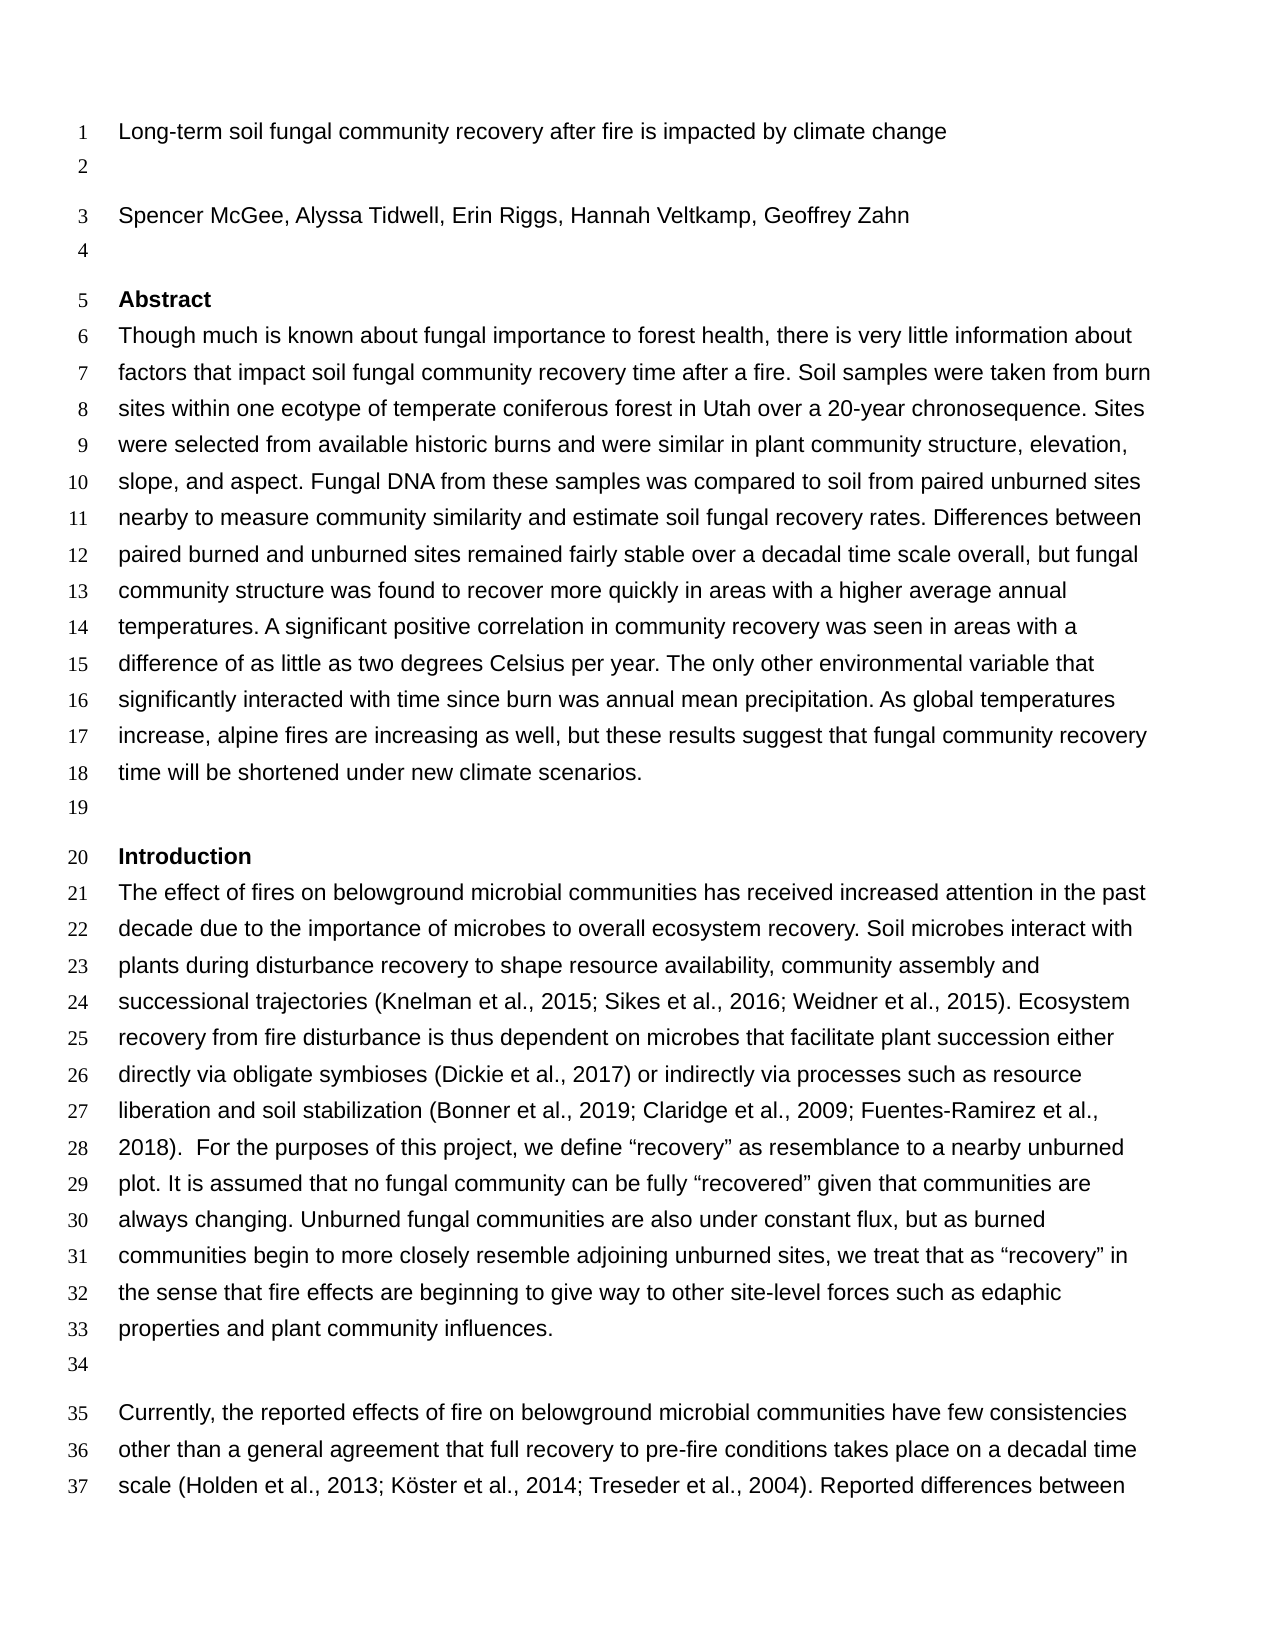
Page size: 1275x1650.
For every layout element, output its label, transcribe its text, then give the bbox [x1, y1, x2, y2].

text Long-term soil fungal community recovery after fire is impacted by climate change [118, 118, 1157, 144]
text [118, 1399, 1157, 1498]
text Introduction [118, 843, 1157, 869]
text Abstract [118, 286, 1157, 312]
text The effect of fires on belowground microbial communities has received increased attention in the past decade due to the importance of microbes to overall ecosystem recovery. Soil microbes interact with plants during disturbance recovery to shape resource availability, community assembly and successional trajectories (Knelman et al., 2015; Sikes et al., 2016; Weidner et al., 2015). Ecosystem recovery from fire disturbance is thus dependent on microbes that facilitate plant succession either directly via obligate symbioses (Dickie et al., 2017) or indirectly via processes such as resource liberation and soil stabilization (Bonner et al., 2019; Claridge et al., 2009; Fuentes-Ramirez et al., 2018). For the purposes of this project, we define “recovery” as resemblance to a nearby unburned plot. It is assumed that no fungal community can be fully “recovered” given that communities are always changing. Unburned fungal communities are also under constant flux, but as burned communities begin to more closely resemble adjoining unburned sites, we treat that as “recovery” in the sense that fire effects are beginning to give way to other site-level forces such as edaphic properties and plant community influences. [118, 879, 1157, 1342]
text Though much is known about fungal importance to forest health, there is very little information about factors that impact soil fungal community recovery time after a fire. Soil samples were taken from burn sites within one ecotype of temperate coniferous forest in Utah over a 20-year chronosequence. Sites were selected from available historic burns and were similar in plant community structure, elevation, slope, and aspect. Fungal DNA from these samples was compared to soil from paired unburned sites nearby to measure community similarity and estimate soil fungal recovery rates. Differences between paired burned and unburned sites remained fairly stable over a decadal time scale overall, but fungal community structure was found to recover more quickly in areas with a higher average annual temperatures. A significant positive correlation in community recovery was seen in areas with a difference of as little as two degrees Celsius per year. The only other environmental variable that significantly interacted with time since burn was annual mean precipitation. As global temperatures increase, alpine fires are increasing as well, but these results suggest that fungal community recovery time will be shortened under new climate scenarios. [118, 322, 1157, 785]
text Spencer McGee, Alyssa Tidwell, Erin Riggs, Hannah Veltkamp, Geoffrey Zahn [118, 202, 1157, 228]
